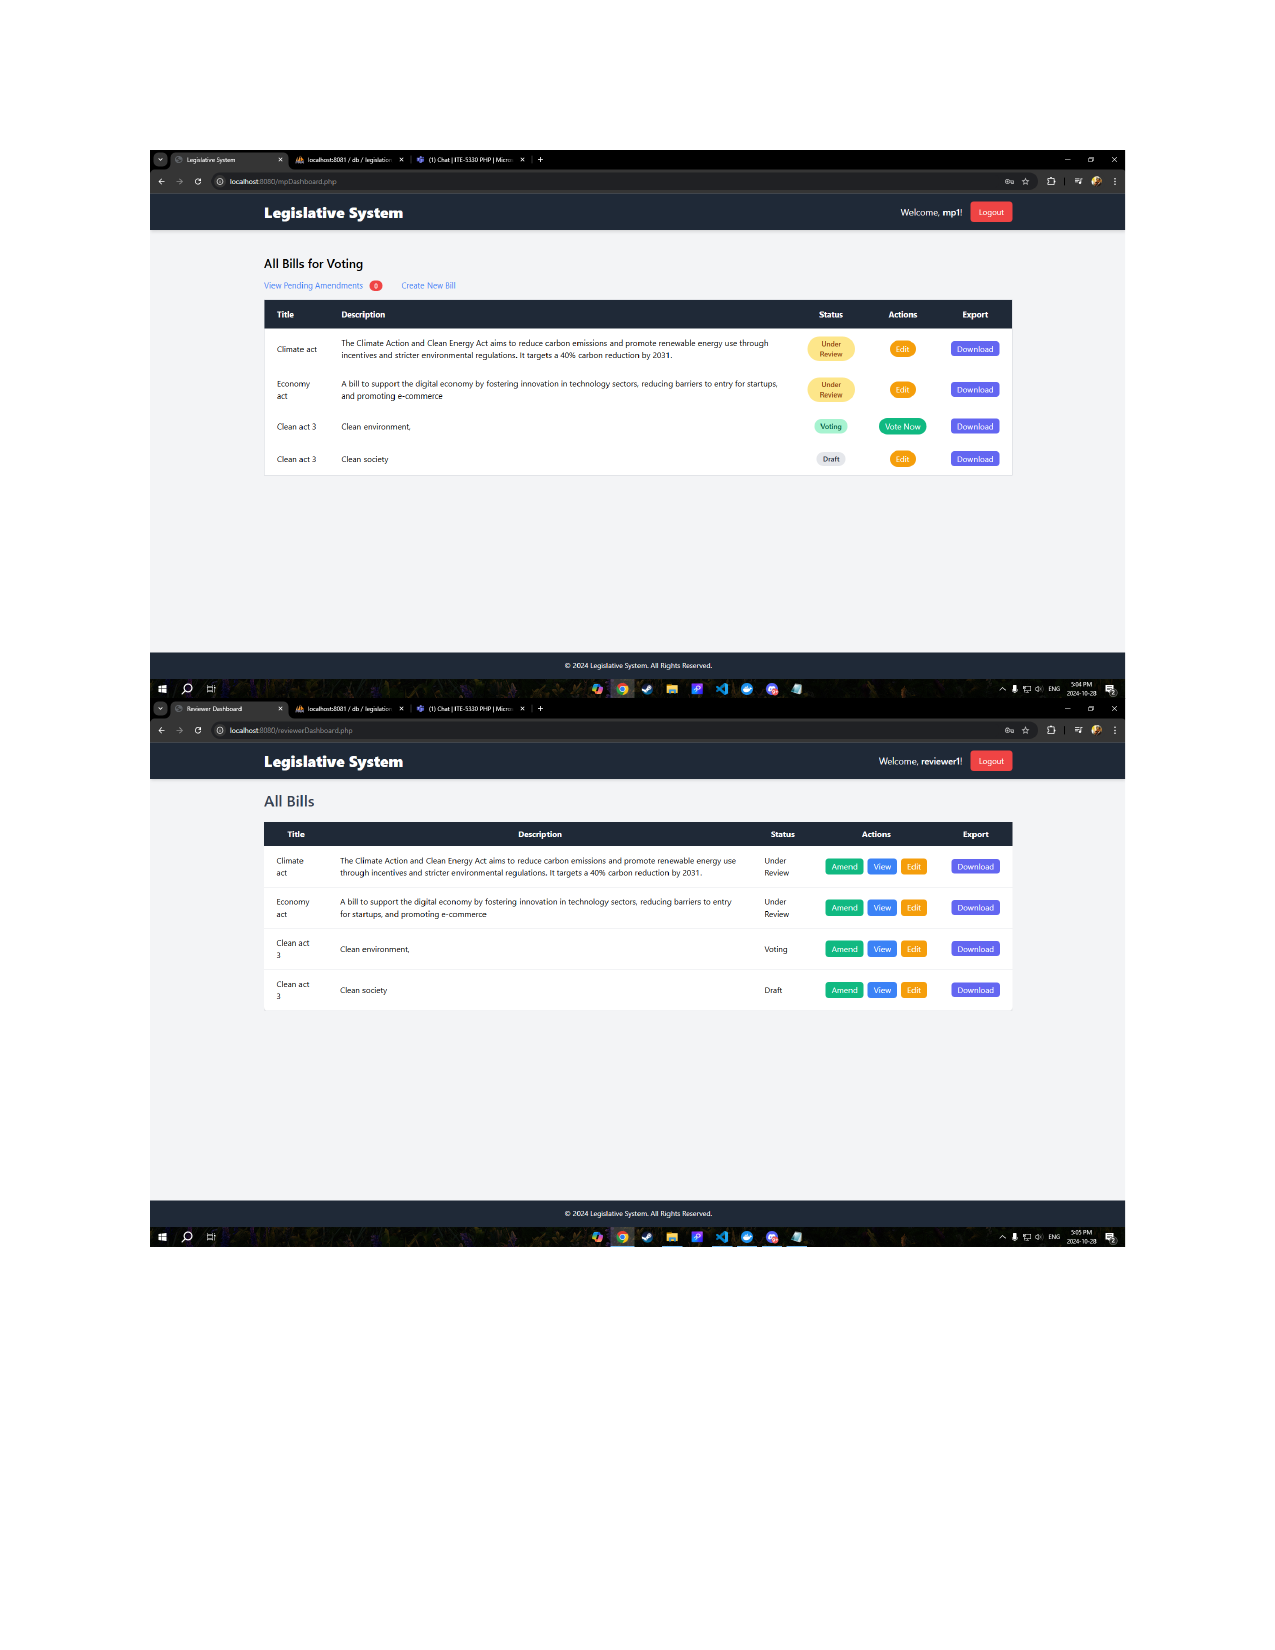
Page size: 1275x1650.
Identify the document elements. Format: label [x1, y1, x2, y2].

picture [150, 150, 1125, 1247]
